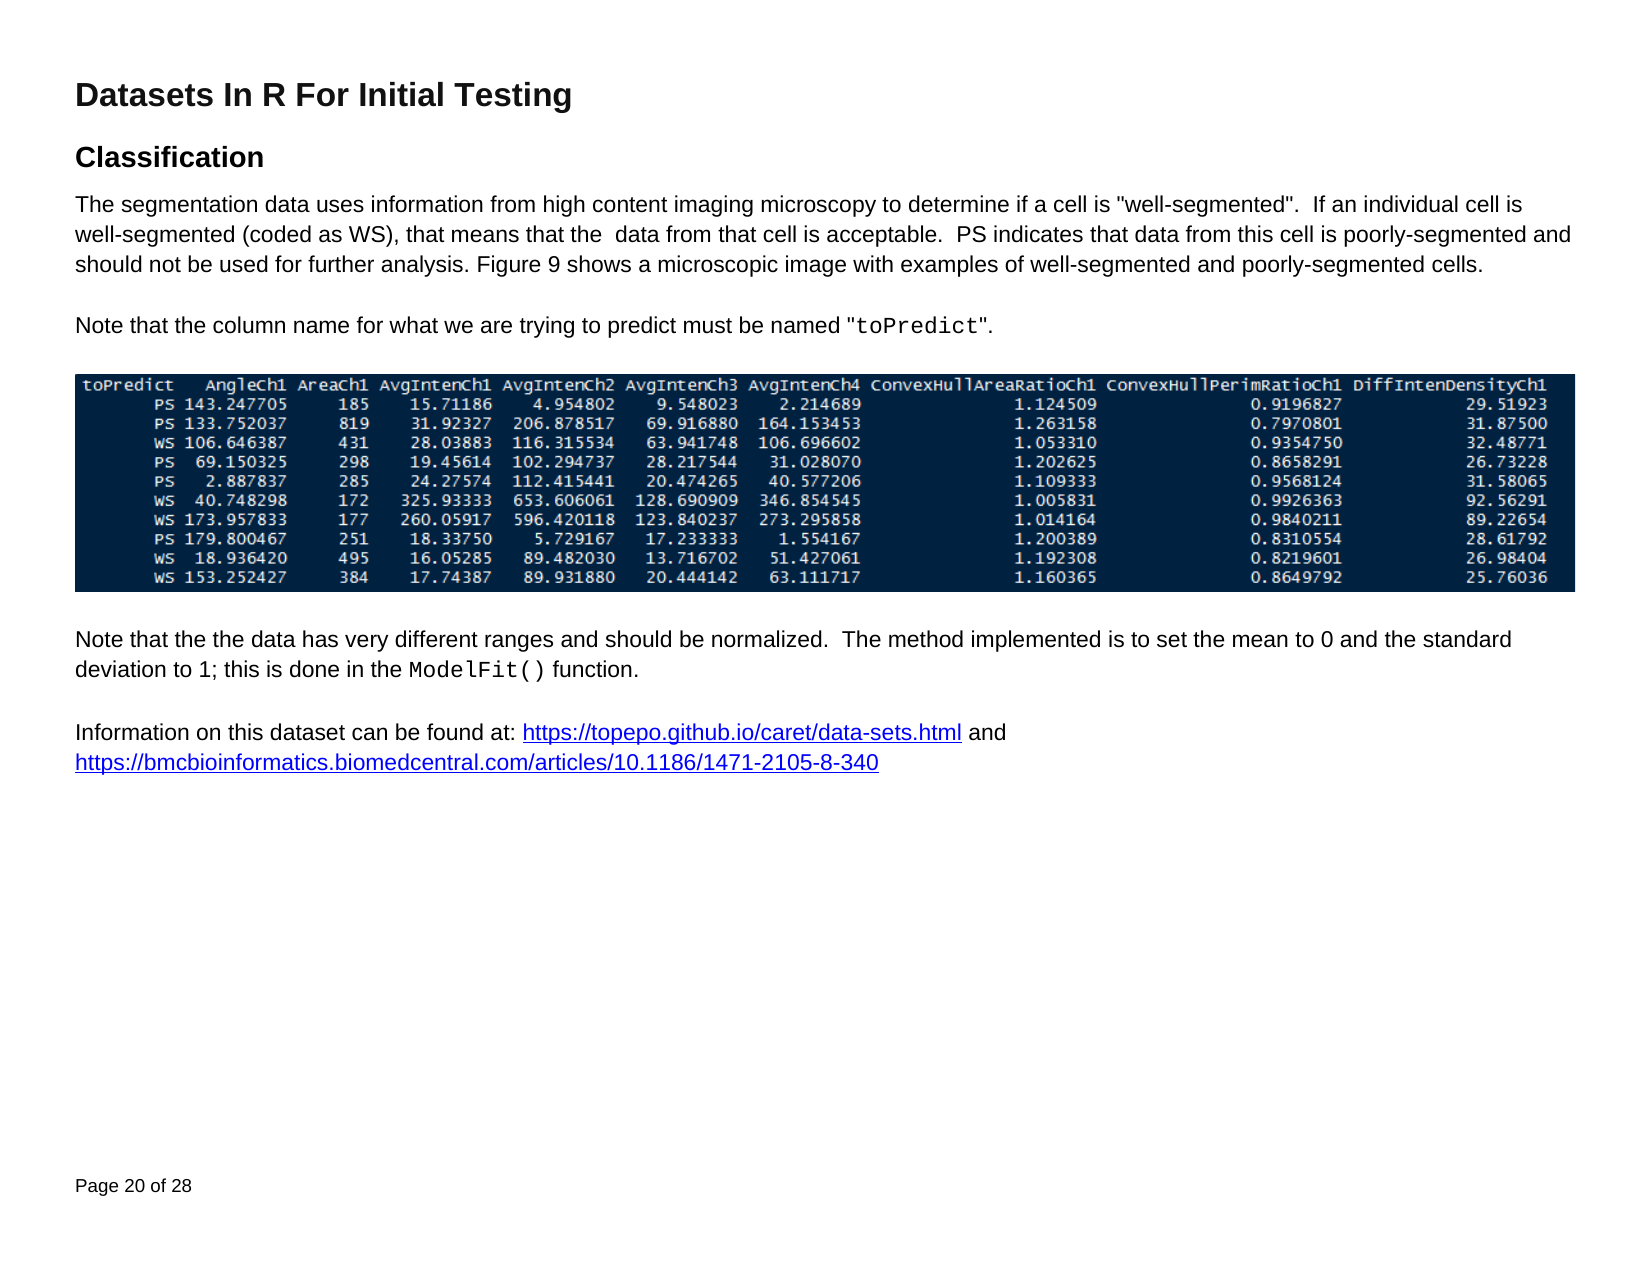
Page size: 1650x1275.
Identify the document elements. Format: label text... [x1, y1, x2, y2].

text Note that the the data has very different ranges and should be normalized. The method implemented is to set the mean to 0 and the standard deviation to 1; this is done in the ModelFit() function. [75, 626, 1575, 685]
picture [75, 374, 1575, 592]
subtitle Datasets In R For Initial Testing [75, 75, 1575, 113]
text The segmentation data uses information from high content imaging microscopy to determine if a cell is "well-segmented". If an individual cell is well-segmented (coded as WS), that means that the data from that cell is acceptable. PS indicates that data from this cell is poorly-segmented and should not be used for further analysis. Figure 9 shows a microscopic image with examples of well-segmented and poorly-segmented cells. [75, 191, 1575, 278]
text Note that the column name for what we are trying to predict must be named "toPredict". [75, 312, 1575, 340]
subtitle Classification [75, 140, 1575, 173]
text Information on this dataset can be found at: https://topepo.github.io/caret/data-sets.html and https://bmcbioinformatics.biomedcentral.com/articles/10.1186/1471-2105-8-340 [75, 719, 1575, 776]
